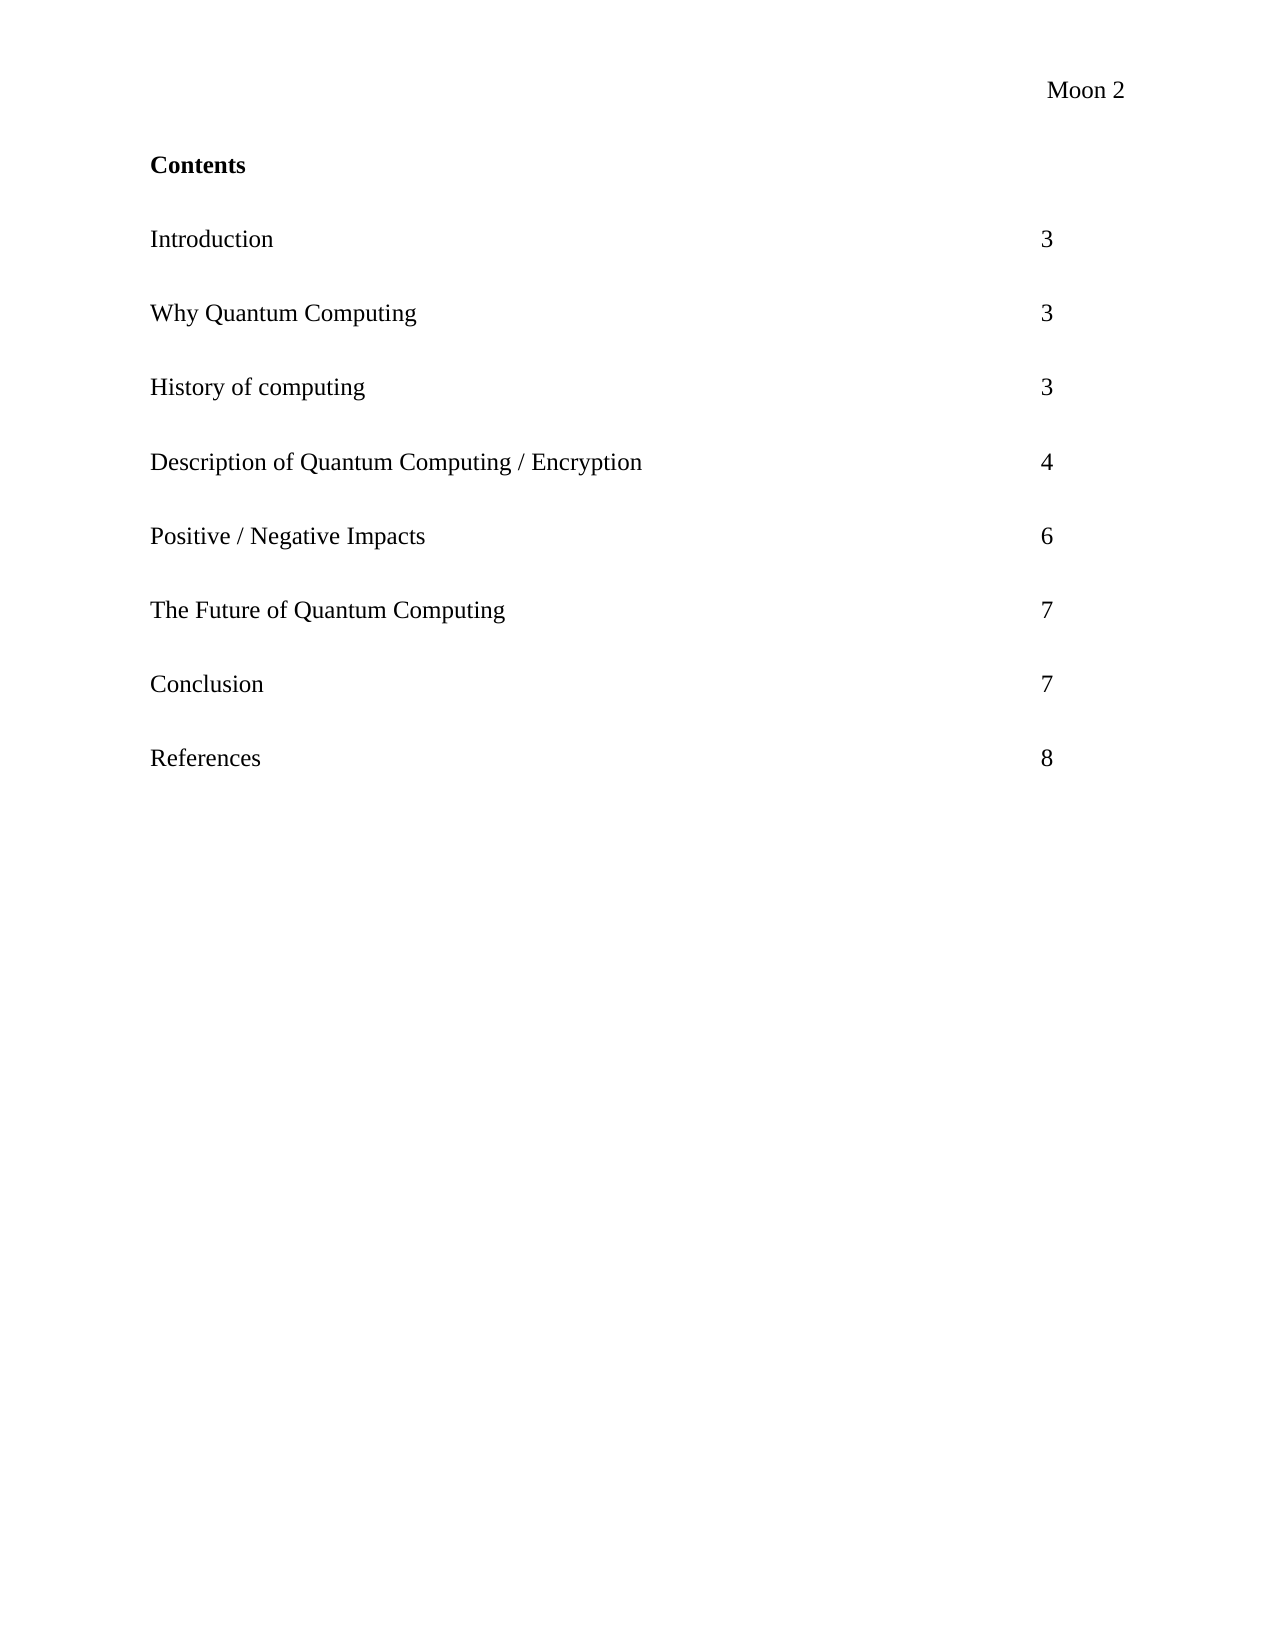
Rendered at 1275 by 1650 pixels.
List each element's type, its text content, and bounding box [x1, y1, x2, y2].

text Conclusion 7 [150, 669, 1125, 698]
text Contents [150, 150, 1125, 179]
text Why Quantum Computing 3 [150, 298, 1125, 327]
text Positive / Negative Impacts 6 [150, 521, 1125, 549]
text The Future of Quantum Computing 7 [150, 595, 1125, 624]
text Description of Quantum Computing / Encryption 4 [150, 447, 1125, 475]
text Introduction 3 [150, 224, 1125, 253]
text References 8 [150, 743, 1125, 772]
text History of computing 3 [150, 372, 1125, 401]
